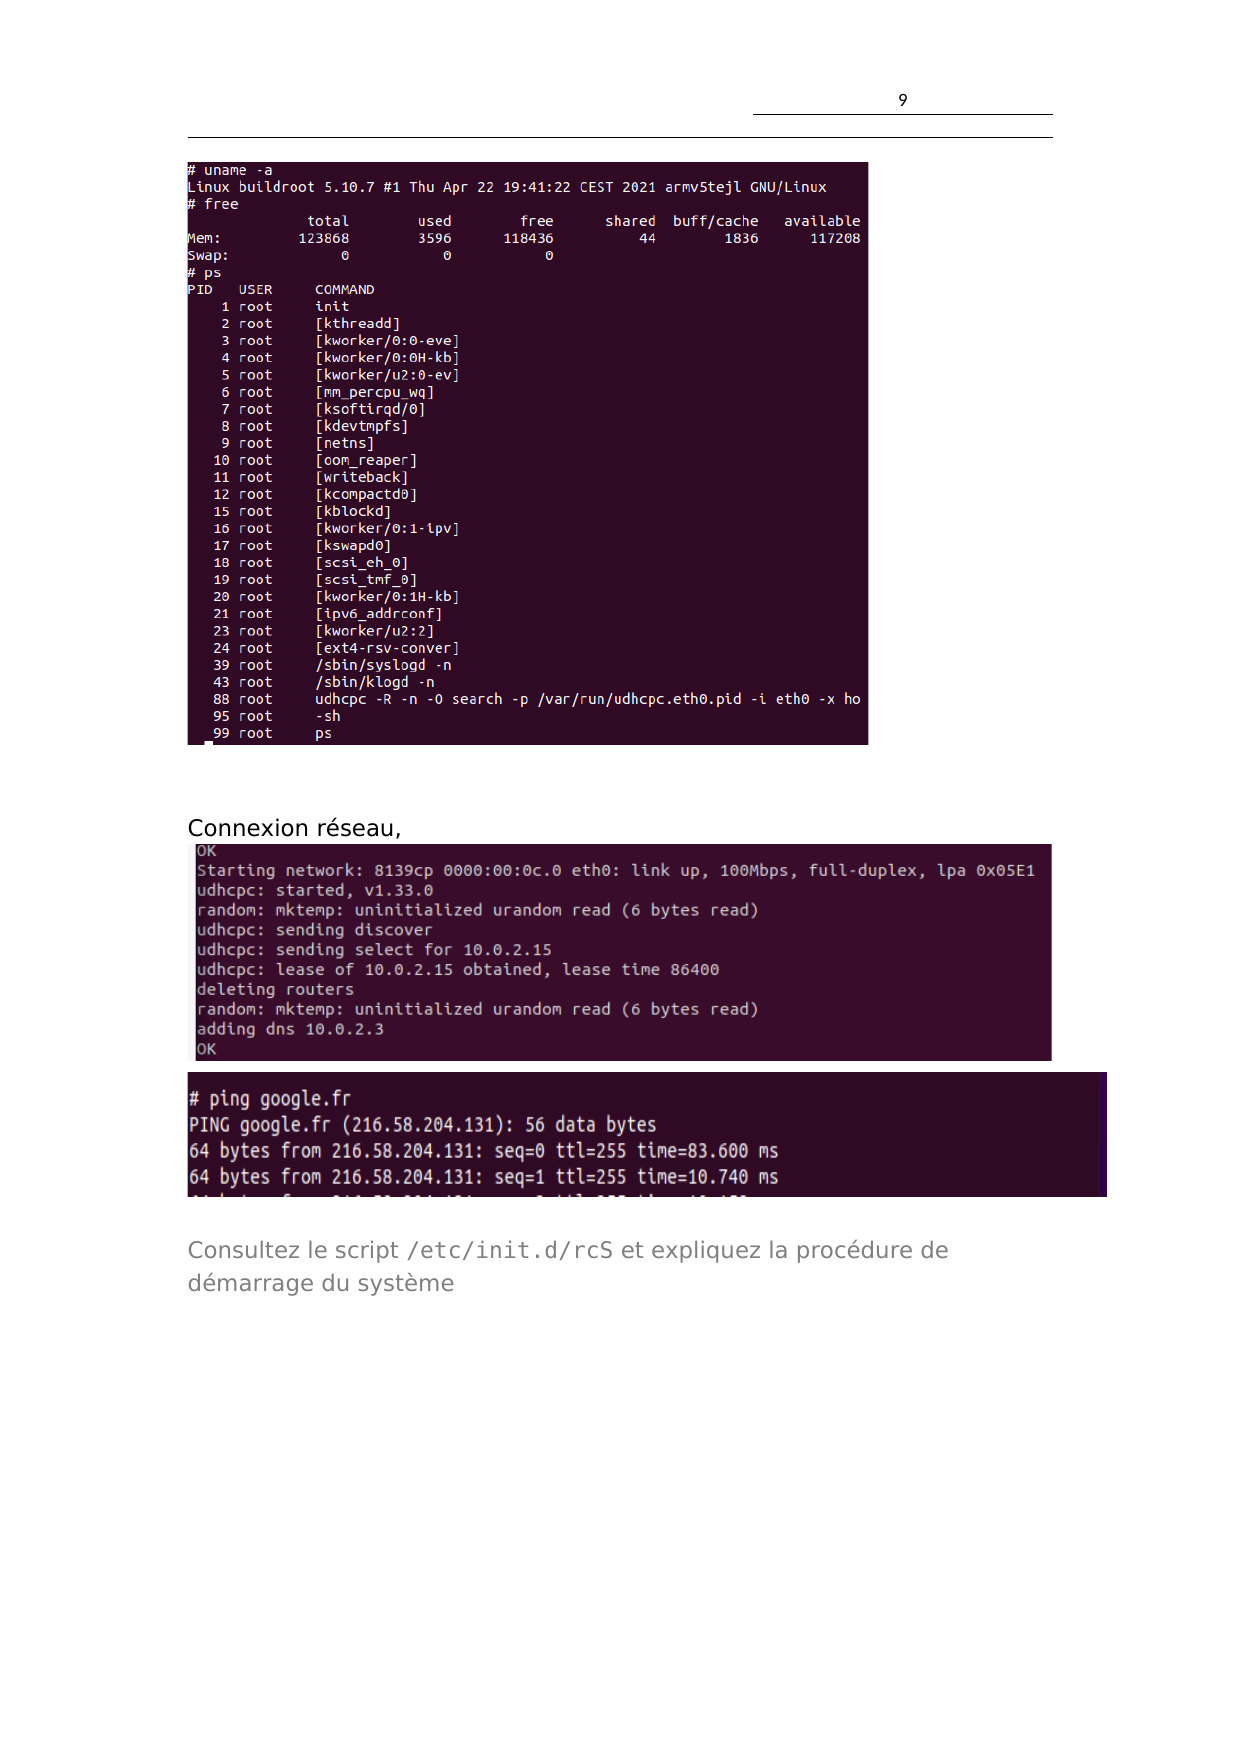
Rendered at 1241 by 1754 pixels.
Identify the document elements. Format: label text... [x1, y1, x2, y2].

picture [187, 844, 1052, 1061]
picture [187, 162, 869, 745]
picture [187, 1072, 1107, 1197]
text Consultez le script /etc/init.d/rcS et expliquez la procédure de démarrage du système [187, 1234, 1053, 1299]
text Connexion réseau, [187, 812, 1053, 844]
